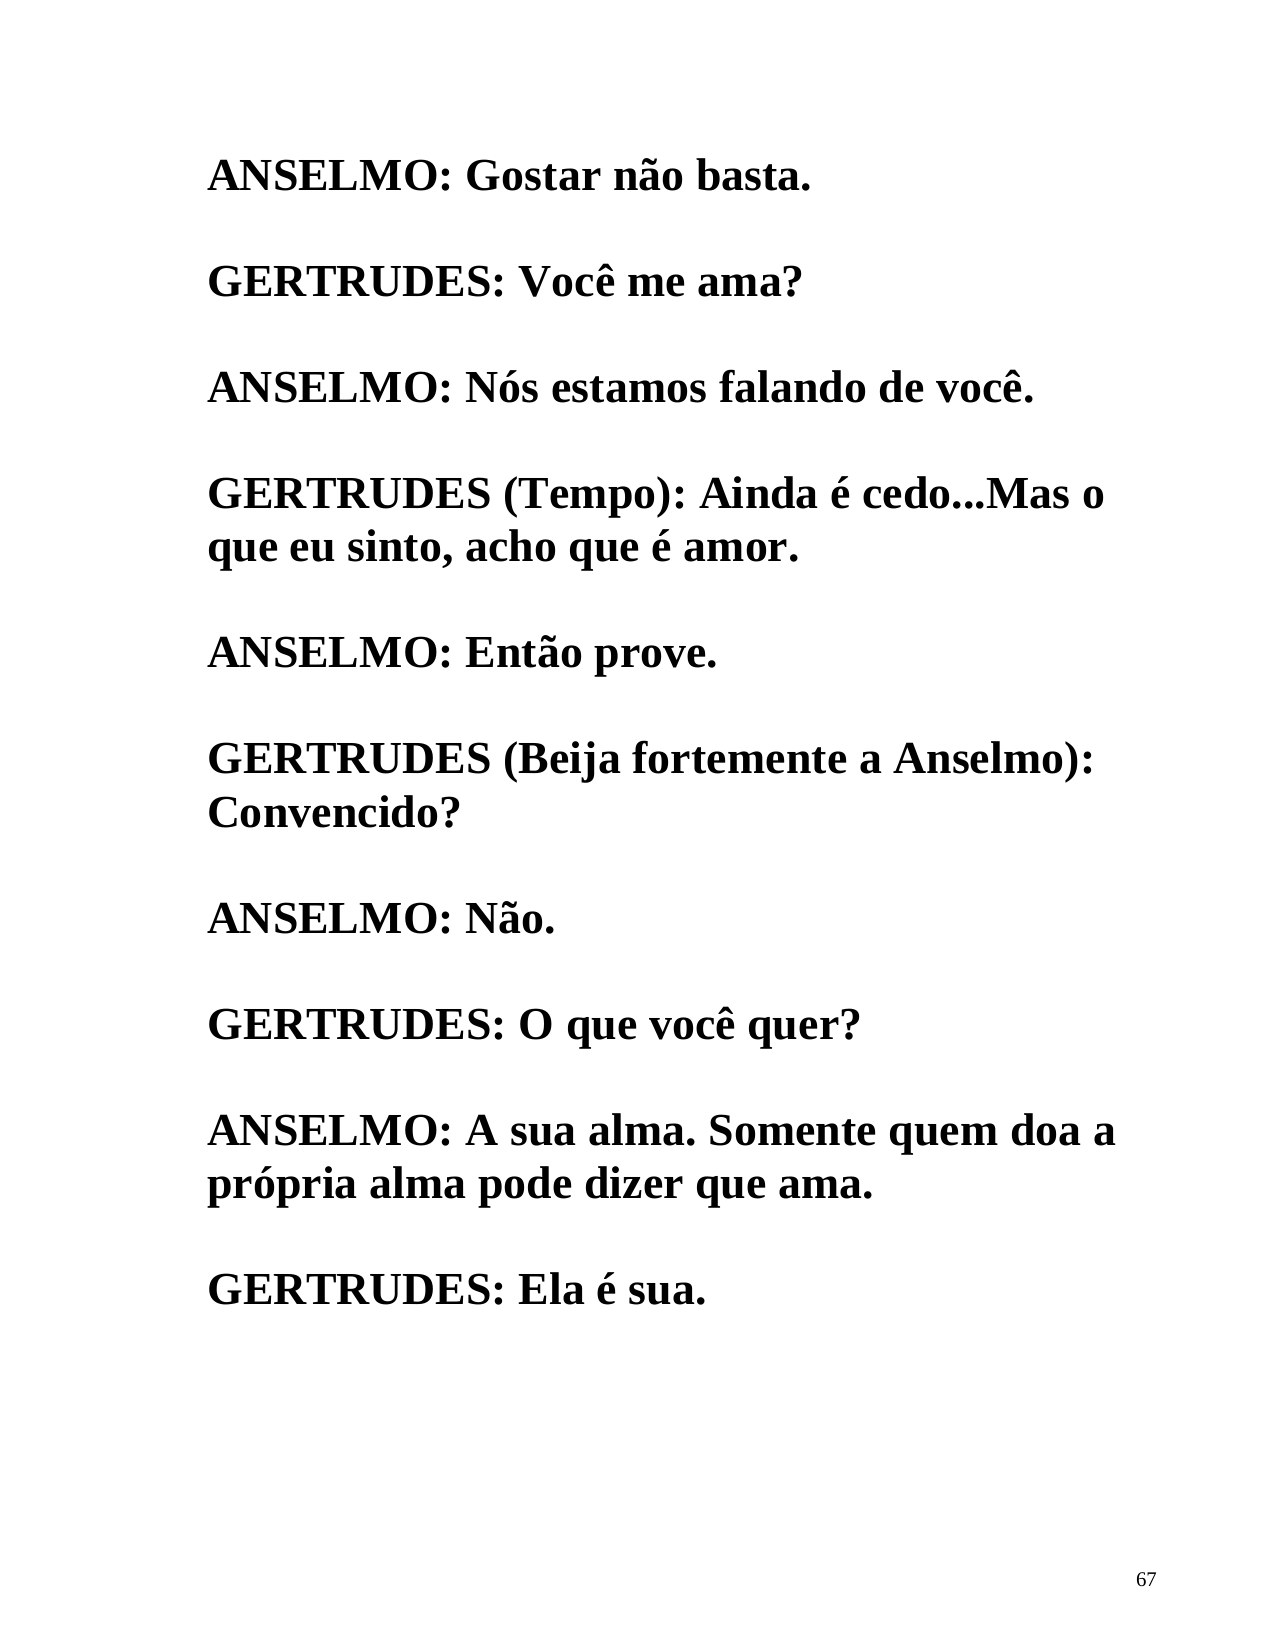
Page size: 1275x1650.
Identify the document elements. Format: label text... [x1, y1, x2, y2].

text ANSELMO: Não. [207, 890, 1157, 943]
text ANSELMO: A sua alma. Somente quem doa a própria alma pode dizer que ama. [207, 1102, 1157, 1208]
text GERTRUDES: Ela é sua. [207, 1261, 1157, 1314]
text GERTRUDES: Você me ama? [207, 254, 1157, 307]
text GERTRUDES (Tempo): Ainda é cedo...Mas o que eu sinto, acho que é amor. [207, 466, 1157, 572]
text GERTRUDES: O que você quer? [207, 996, 1157, 1049]
text ANSELMO: Gostar não basta. [207, 148, 1157, 201]
text ANSELMO: Nós estamos falando de você. [207, 360, 1157, 413]
text GERTRUDES (Beija fortemente a Anselmo): Convencido? [207, 731, 1157, 837]
text ANSELMO: Então prove. [207, 625, 1157, 678]
